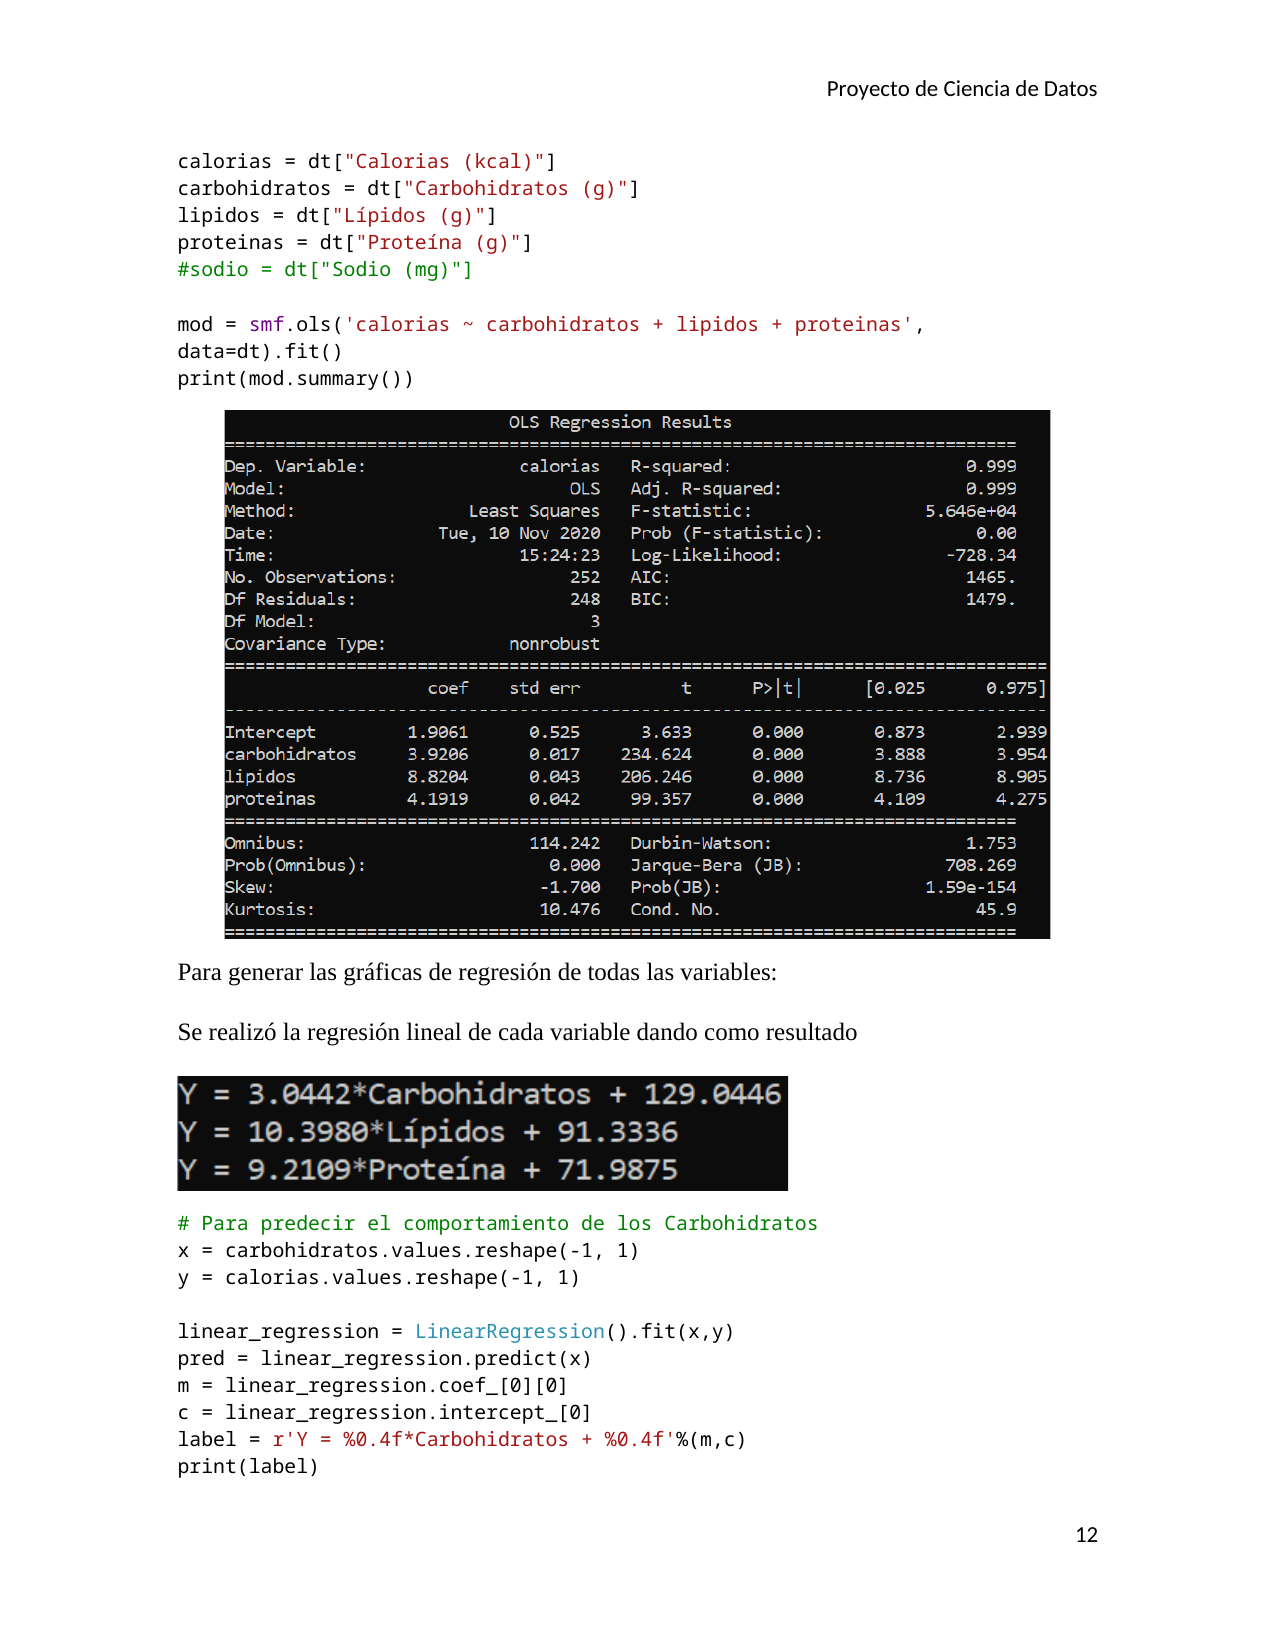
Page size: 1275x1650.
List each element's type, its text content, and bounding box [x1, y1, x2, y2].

text lipidos = dt["Lípidos (g)"] [177, 202, 1098, 228]
text x = carbohidratos.values.reshape(-1, 1) [177, 1237, 1098, 1264]
text pred = linear_regression.predict(x) [177, 1344, 1098, 1372]
text m = linear_regression.coef_[0][0] [177, 1372, 1098, 1398]
text linear_regression = LinearRegression().fit(x,y) [177, 1318, 1098, 1344]
text calorias = dt["Calorias (kcal)"] [177, 148, 1098, 174]
text proteinas = dt["Proteína (g)"] [177, 228, 1098, 256]
text Se realizó la regresión lineal de cada variable dando como resultado [177, 1017, 1098, 1046]
text print(mod.summary()) [177, 364, 1098, 391]
text print(label) [177, 1452, 1098, 1479]
text label = r'Y = %0.4f*Carbohidratos + %0.4f'%(m,c) [177, 1426, 1098, 1452]
picture [177, 1076, 789, 1191]
text #sodio = dt["Sodio (mg)"] [177, 256, 1098, 282]
text carbohidratos = dt["Carbohidratos (g)"] [177, 174, 1098, 202]
picture [224, 410, 1051, 939]
text mod = smf.ols('calorias ~ carbohidratos + lipidos + proteinas', data=dt).fit() [177, 311, 1098, 364]
text # Para predecir el comportamiento de los Carbohidratos [177, 1210, 1098, 1237]
text y = calorias.values.reshape(-1, 1) [177, 1264, 1098, 1291]
text c = linear_regression.intercept_[0] [177, 1398, 1098, 1426]
text Para generar las gráficas de regresión de todas las variables: [177, 957, 1098, 986]
